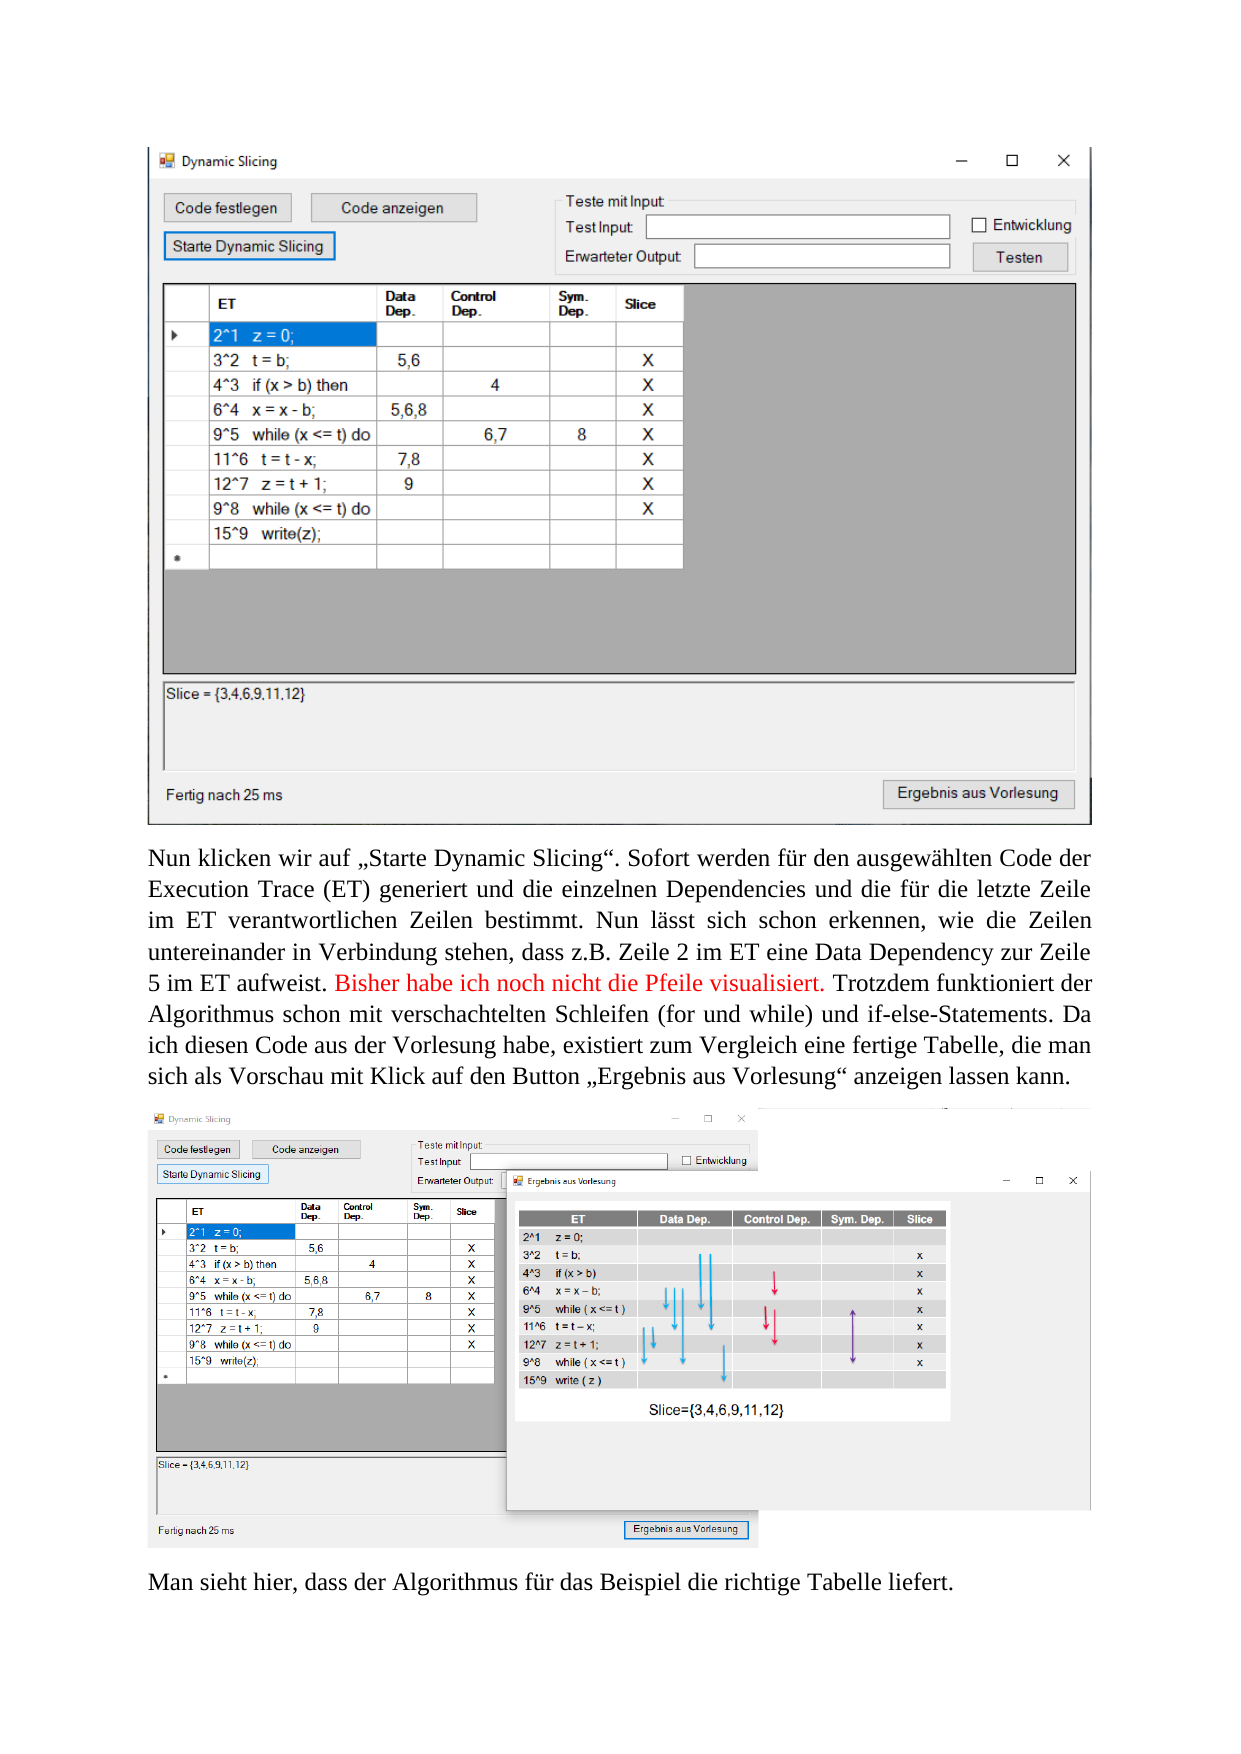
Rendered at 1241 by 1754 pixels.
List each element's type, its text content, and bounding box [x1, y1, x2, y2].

picture [147, 147, 1092, 825]
text Man sieht hier, dass der Algorithmus für das Beispiel die richtige Tabelle liefert. [148, 1567, 1093, 1596]
text Nun klicken wir auf „Starte Dynamic Slicing“. Sofort werden für den ausgewählten Code der Execution Trace (ET) generiert und die einzelnen Dependencies und die für die letzte Zeile im ET verantwortlichen Zeilen bestimmt. Nun lässt sich schon erkennen, wie die Zeilen untereinander in Verbindung stehen, dass z.B. Zeile 2 im ET eine Data Dependency zur Zeile 5 im ET aufweist. Bisher habe ich noch nicht die Pfeile visualisiert. Trotzdem funktioniert der Algorithmus schon mit verschachtelten Schleifen (for und while) und if-else-Statements. Da ich diesen Code aus der Vorlesung habe, existiert zum Vergleich eine fertige Tabelle, die man sich als Vorschau mit Klick auf den Button „Ergebnis aus Vorlesung“ anzeigen lassen kann. [148, 843, 1093, 1089]
picture [147, 1108, 1091, 1548]
